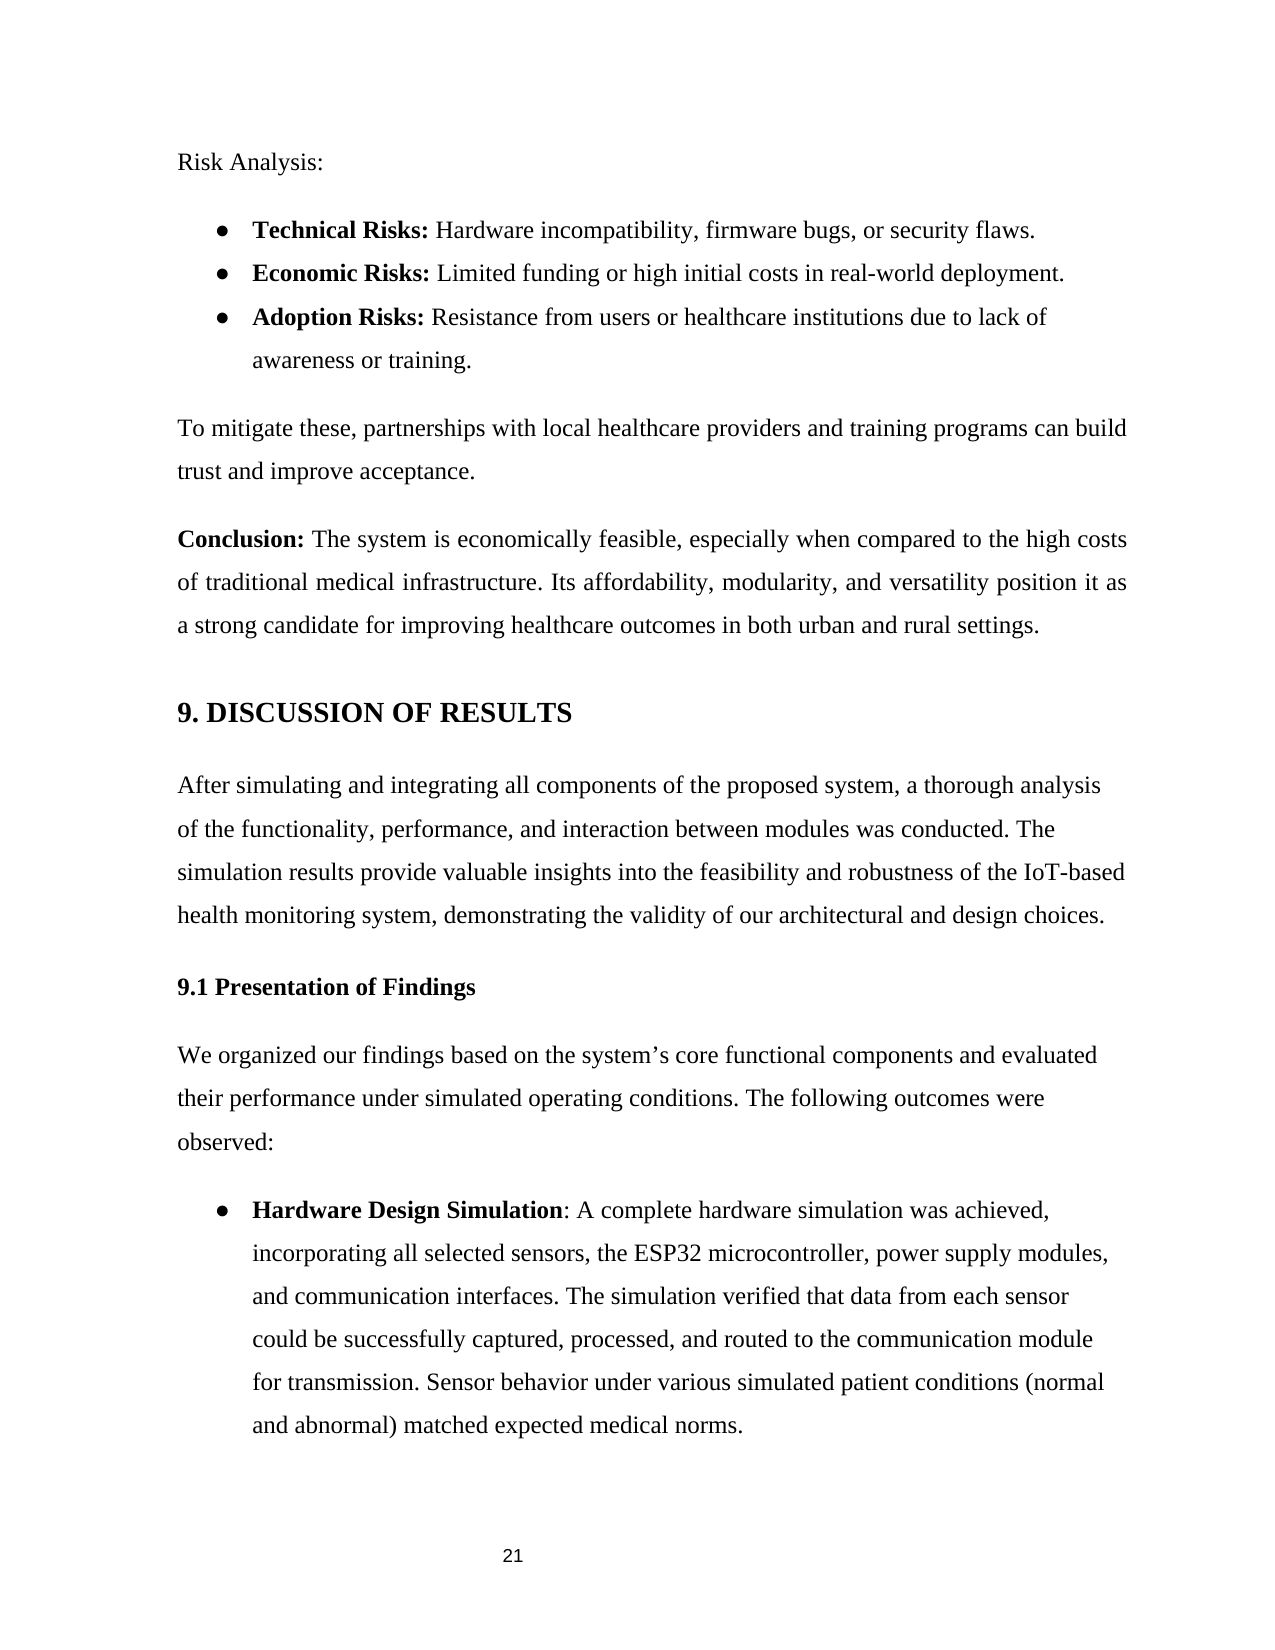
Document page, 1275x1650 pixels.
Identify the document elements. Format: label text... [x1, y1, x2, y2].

subtitle 9.1 Presentation of Findings [177, 972, 1128, 1001]
subtitle 9. DISCUSSION OF RESULTS [177, 695, 1128, 729]
text To mitigate these, partnerships with local healthcare providers and training programs can build trust and improve acceptance. [177, 413, 1128, 485]
text Conclusion: The system is economically feasible, especially when compared to the high costs of traditional medical infrastructure. Its affordability, modularity, and versatility position it as a strong candidate for improving healthcare outcomes in both urban and rural settings. [177, 524, 1128, 639]
list Economic Risks: Limited funding or high initial costs in real-world deployment. [214, 258, 1128, 287]
list Adoption Risks: Resistance from users or healthcare institutions due to lack of awareness or training. [214, 302, 1128, 373]
text We organized our findings based on the system’s core functional components and evaluated their performance under simulated operating conditions. The following outcomes were observed: [177, 1040, 1128, 1155]
text Risk Analysis: [177, 147, 1128, 176]
list Technical Risks: Hardware incompatibility, firmware bugs, or security flaws. [214, 215, 1128, 244]
list Hardware Design Simulation: A complete hardware simulation was achieved, incorporating all selected sensors, the ESP32 microcontroller, power supply modules, and communication interfaces. The simulation verified that data from each sensor could be successfully captured, processed, and routed to the communication module for transmission. Sensor behavior under various simulated patient conditions (normal and abnormal) matched expected medical norms. [214, 1195, 1128, 1439]
text After simulating and integrating all components of the proposed system, a thorough analysis of the functionality, performance, and interaction between modules was conducted. The simulation results provide valuable insights into the feasibility and robustness of the IoT-based health monitoring system, demonstrating the validity of our architectural and design choices. [177, 771, 1128, 929]
